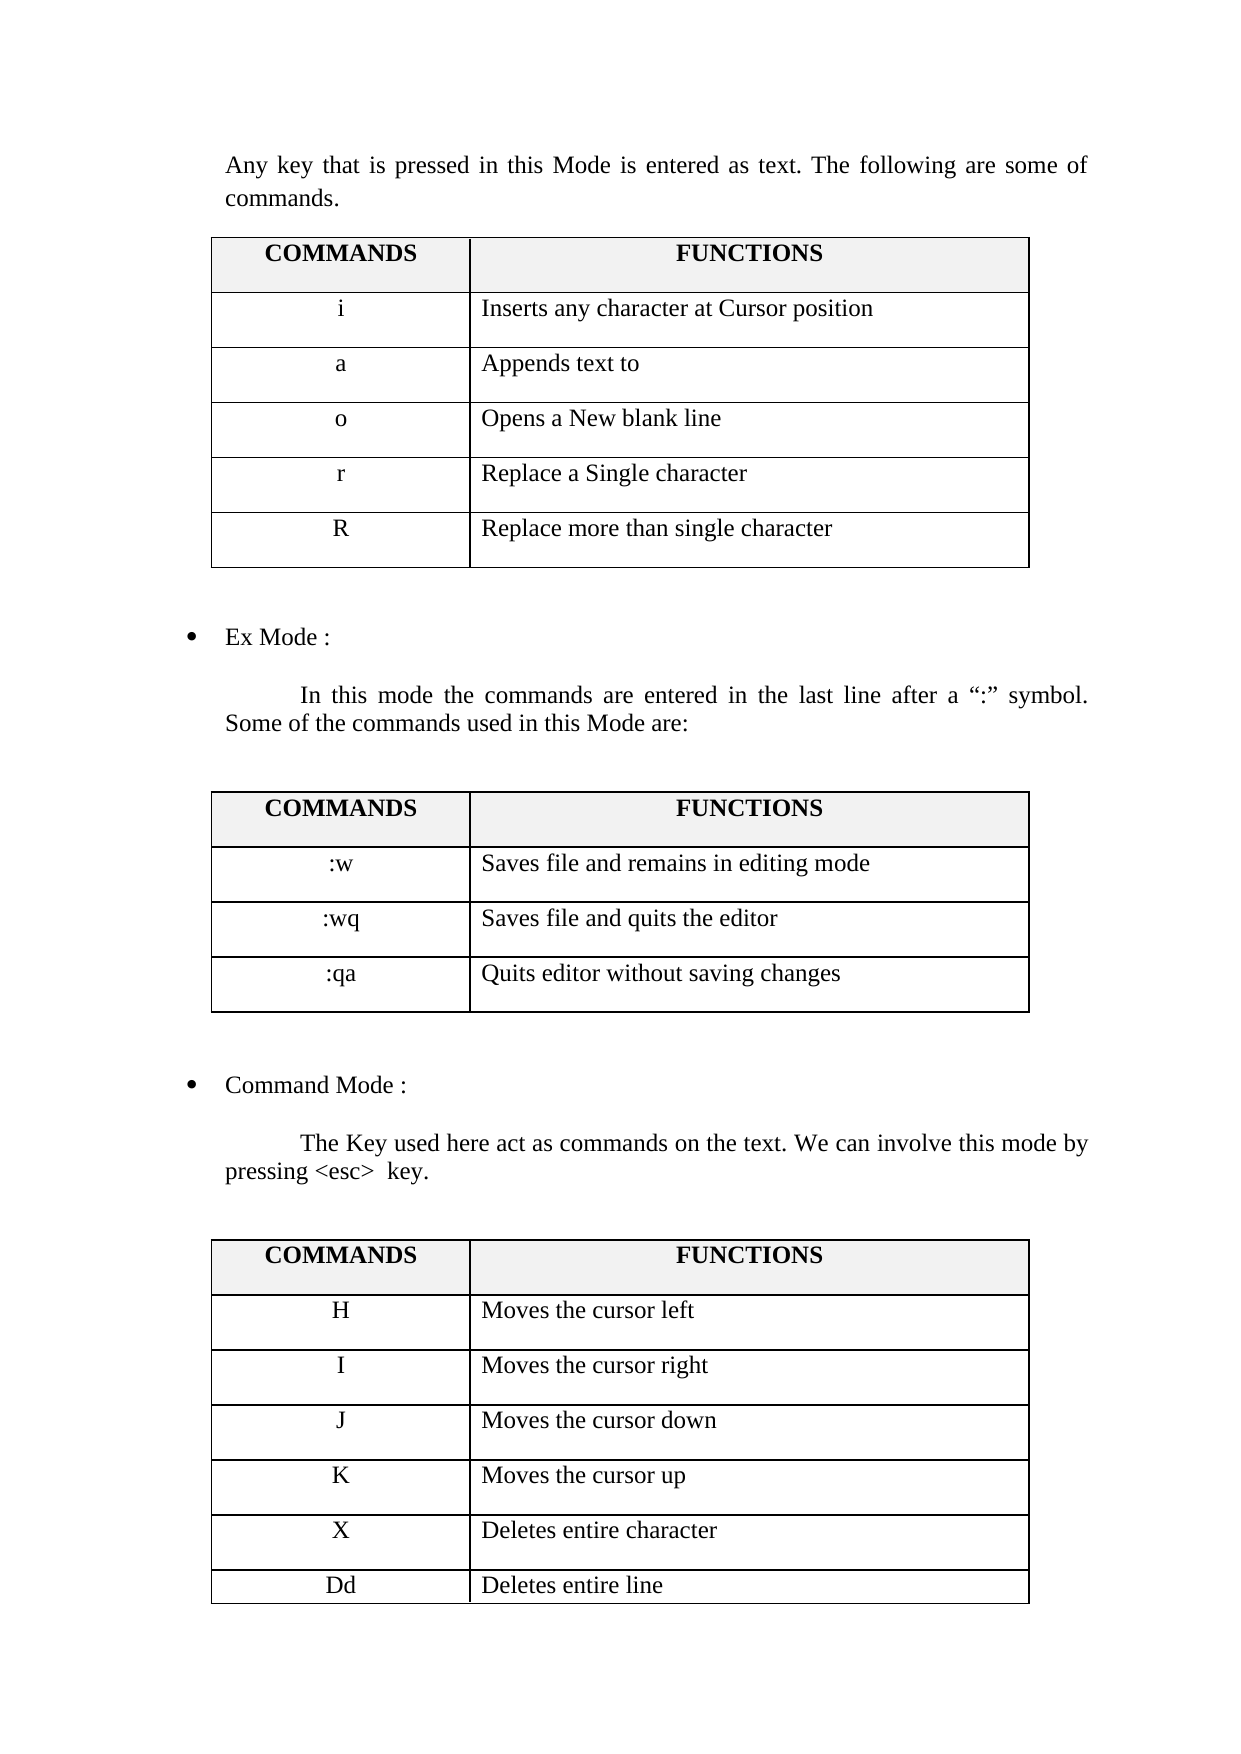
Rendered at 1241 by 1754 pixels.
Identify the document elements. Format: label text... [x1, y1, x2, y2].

table_cell Moves the cursor down [471, 1406, 1028, 1459]
table_cell r [212, 458, 469, 512]
table_cell o [212, 403, 469, 457]
table_cell I [212, 1351, 469, 1404]
table_header COMMANDS [212, 238, 470, 292]
table_cell K [212, 1461, 469, 1514]
table_cell J [212, 1406, 469, 1459]
table_cell :w [212, 848, 469, 901]
table_cell :wq [212, 903, 469, 956]
text In this mode the commands are entered in the last line after a “:” symbol. Some of the commands used in this Mode are: [225, 680, 1090, 737]
table_cell R [212, 513, 469, 567]
table_cell :qa [212, 958, 469, 1011]
table_cell Moves the cursor right [471, 1351, 1028, 1404]
table_cell Saves file and quits the editor [471, 903, 1028, 956]
table_cell Moves the cursor up [471, 1461, 1028, 1514]
table_cell Replace more than single character [471, 513, 1028, 567]
table_cell Saves file and remains in editing mode [471, 848, 1028, 901]
list Command Mode : [187, 1070, 1090, 1099]
table_cell X [212, 1516, 469, 1569]
table_cell Quits editor without saving changes [471, 958, 1028, 1011]
table_header FUNCTIONS [471, 793, 1028, 846]
table_cell Deletes entire line [471, 1571, 1028, 1602]
table_cell Inserts any character at Cursor position [471, 293, 1028, 347]
table_cell Replace a Single character [471, 458, 1028, 512]
text Any key that is pressed in this Mode is entered as text. The following are some of commands. [225, 150, 1090, 212]
table_header COMMANDS [212, 793, 469, 846]
table_cell Dd [212, 1571, 469, 1602]
table_cell H [212, 1296, 469, 1349]
table_header COMMANDS [212, 1241, 469, 1294]
table_header FUNCTIONS [471, 238, 1028, 292]
text The Key used here act as commands on the text. We can involve this mode by pressing <esc> key. [225, 1128, 1090, 1185]
table_cell Opens a New blank line [471, 403, 1028, 457]
table_cell Deletes entire character [471, 1516, 1028, 1569]
table_cell Appends text to [471, 348, 1028, 402]
list Ex Mode : [187, 622, 1090, 651]
table_cell i [212, 293, 469, 347]
table_header FUNCTIONS [471, 1241, 1028, 1294]
table_cell a [212, 348, 469, 402]
table_cell Moves the cursor left [471, 1296, 1028, 1349]
